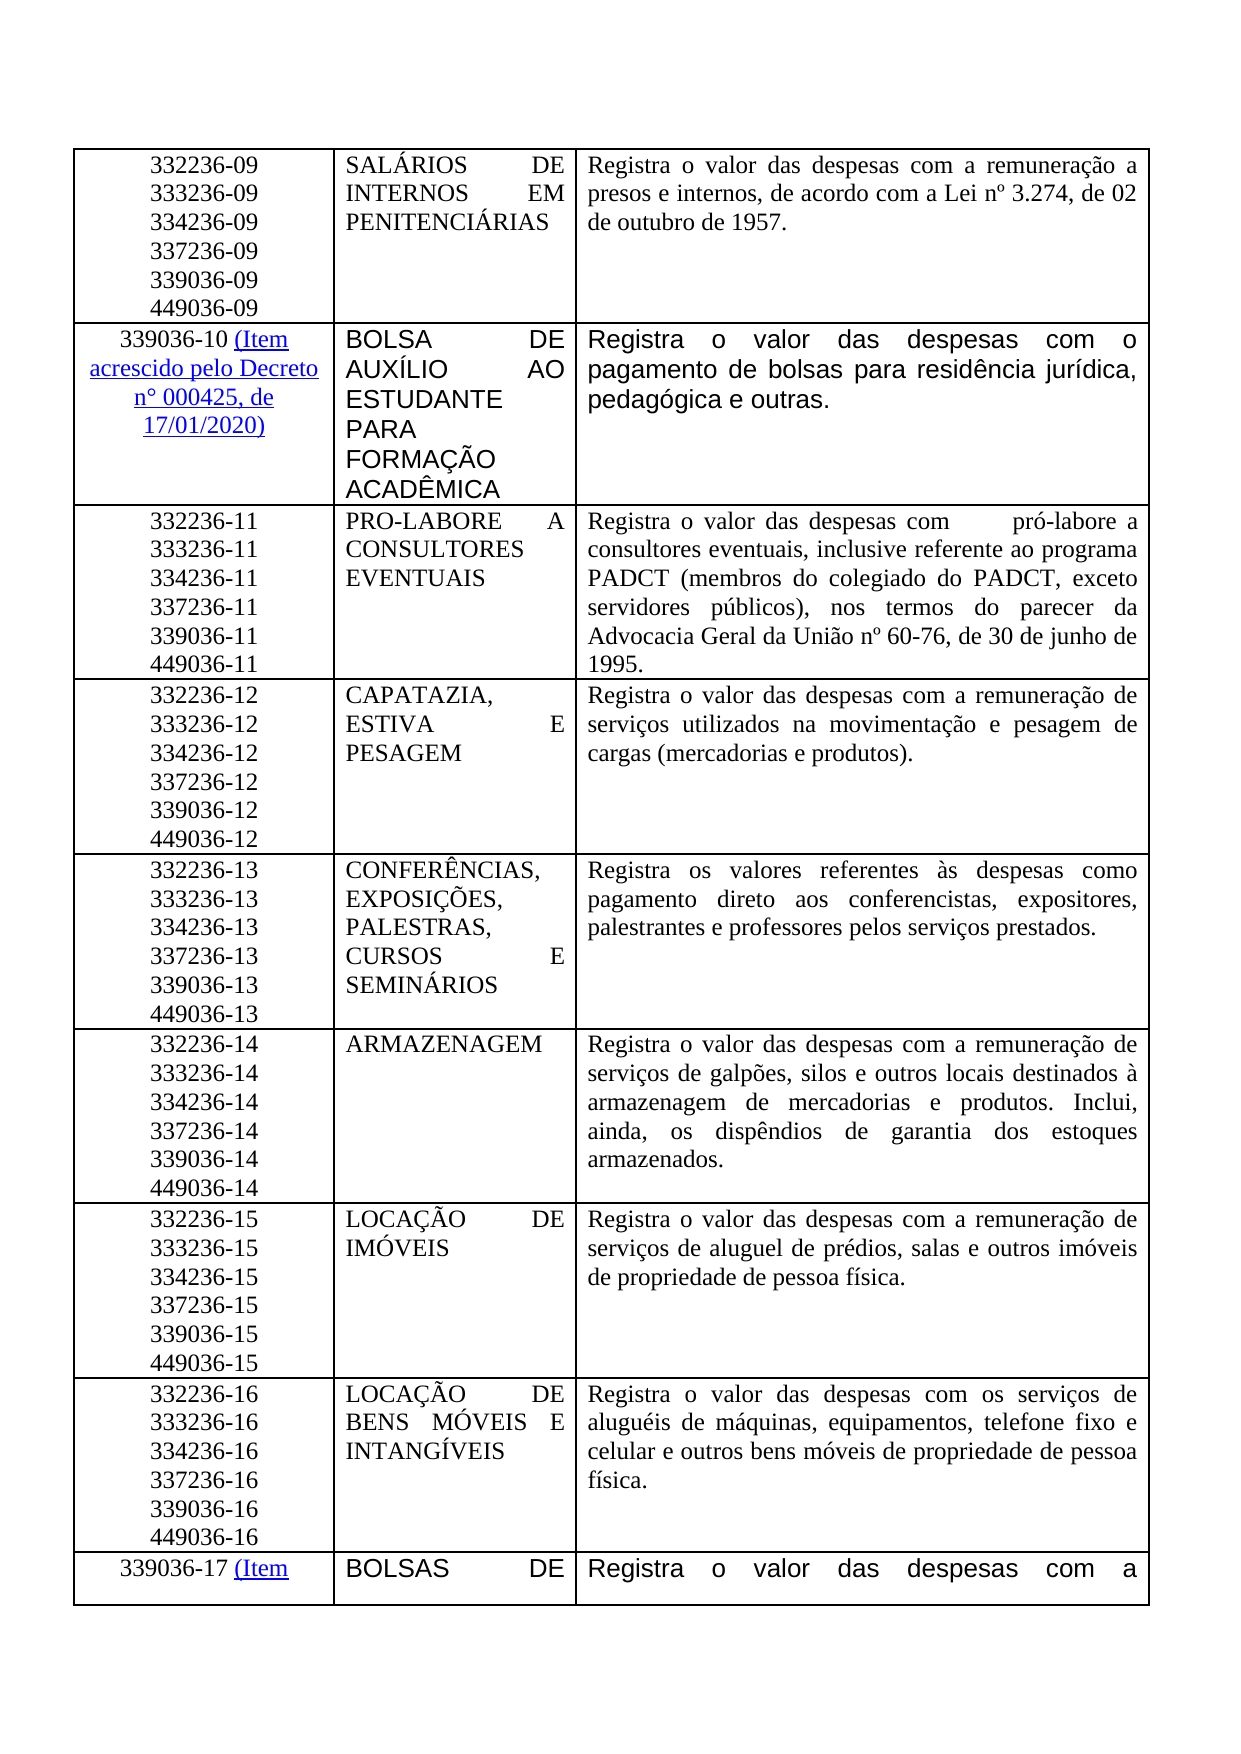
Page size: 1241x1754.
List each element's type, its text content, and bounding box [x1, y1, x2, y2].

table_cell Registra o valor das despesas com a remuneração de serviços utilizados na movimentação e pesagem de cargas (mercadorias e produtos). [577, 680, 1148, 853]
table_cell SALÁRIOS DE INTERNOS EM PENITENCIÁRIAS [335, 150, 575, 322]
table_cell PRO-LABORE A CONSULTORES EVENTUAIS [335, 506, 575, 678]
table_cell Registra o valor das despesas com a remuneração de serviços de galpões, silos e outros locais destinados à armazenagem de mercadorias e produtos. Inclui, ainda, os dispêndios de garantia dos estoques armazenados. [577, 1030, 1148, 1202]
table_cell ARMAZENAGEM [335, 1030, 575, 1202]
table_cell 332236-14 333236-14 334236-14 337236-14 339036-14 449036-14 [75, 1030, 333, 1202]
table_cell Registra o valor das despesas com o pagamento de bolsas para residência jurídica, pedagógica e outras. [577, 324, 1148, 504]
table_cell 332236-09 333236-09 334236-09 337236-09 339036-09 449036-09 [75, 150, 333, 322]
table_cell 332236-12 333236-12 334236-12 337236-12 339036-12 449036-12 [75, 680, 333, 853]
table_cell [335, 1553, 575, 1604]
table_cell Registra o valor das despesas com a remuneração a presos e internos, de acordo com a Lei nº 3.274, de 02 de outubro de 1957. [577, 150, 1148, 322]
table_cell LOCAÇÃO DE BENS MÓVEIS E INTANGÍVEIS [335, 1379, 575, 1551]
table_cell 332236-16 333236-16 334236-16 337236-16 339036-16 449036-16 [75, 1379, 333, 1551]
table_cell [75, 1553, 333, 1604]
table_cell 332236-13 333236-13 334236-13 337236-13 339036-13 449036-13 [75, 855, 333, 1027]
table_cell CONFERÊNCIAS, EXPOSIÇÕES, PALESTRAS, CURSOS E SEMINÁRIOS [335, 855, 575, 1027]
table_cell CAPATAZIA, ESTIVA E PESAGEM [335, 680, 575, 853]
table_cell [577, 1553, 1148, 1604]
table_cell BOLSA DE AUXÍLIO AO ESTUDANTE PARA FORMAÇÃO ACADÊMICA [335, 324, 575, 504]
table_cell 339036-10 (Item acrescido pelo Decreto n° 000425, de 17/01/2020) [75, 324, 333, 504]
table_cell 332236-15 333236-15 334236-15 337236-15 339036-15 449036-15 [75, 1204, 333, 1377]
table_cell Registra os valores referentes às despesas como pagamento direto aos conferencistas, expositores, palestrantes e professores pelos serviços prestados. [577, 855, 1148, 1027]
table_cell 332236-11 333236-11 334236-11 337236-11 339036-11 449036-11 [75, 506, 333, 678]
table_cell Registra o valor das despesas com a remuneração de serviços de aluguel de prédios, salas e outros imóveis de propriedade de pessoa física. [577, 1204, 1148, 1377]
table_cell Registra o valor das despesas com os serviços de aluguéis de máquinas, equipamentos, telefone fixo e celular e outros bens móveis de propriedade de pessoa física. [577, 1379, 1148, 1551]
table_cell Registra o valor das despesas com pró-labore a consultores eventuais, inclusive referente ao programa PADCT (membros do colegiado do PADCT, exceto servidores públicos), nos termos do parecer da Advocacia Geral da União nº 60-76, de 30 de junho de 1995. [577, 506, 1148, 678]
table_cell LOCAÇÃO DE IMÓVEIS [335, 1204, 575, 1377]
